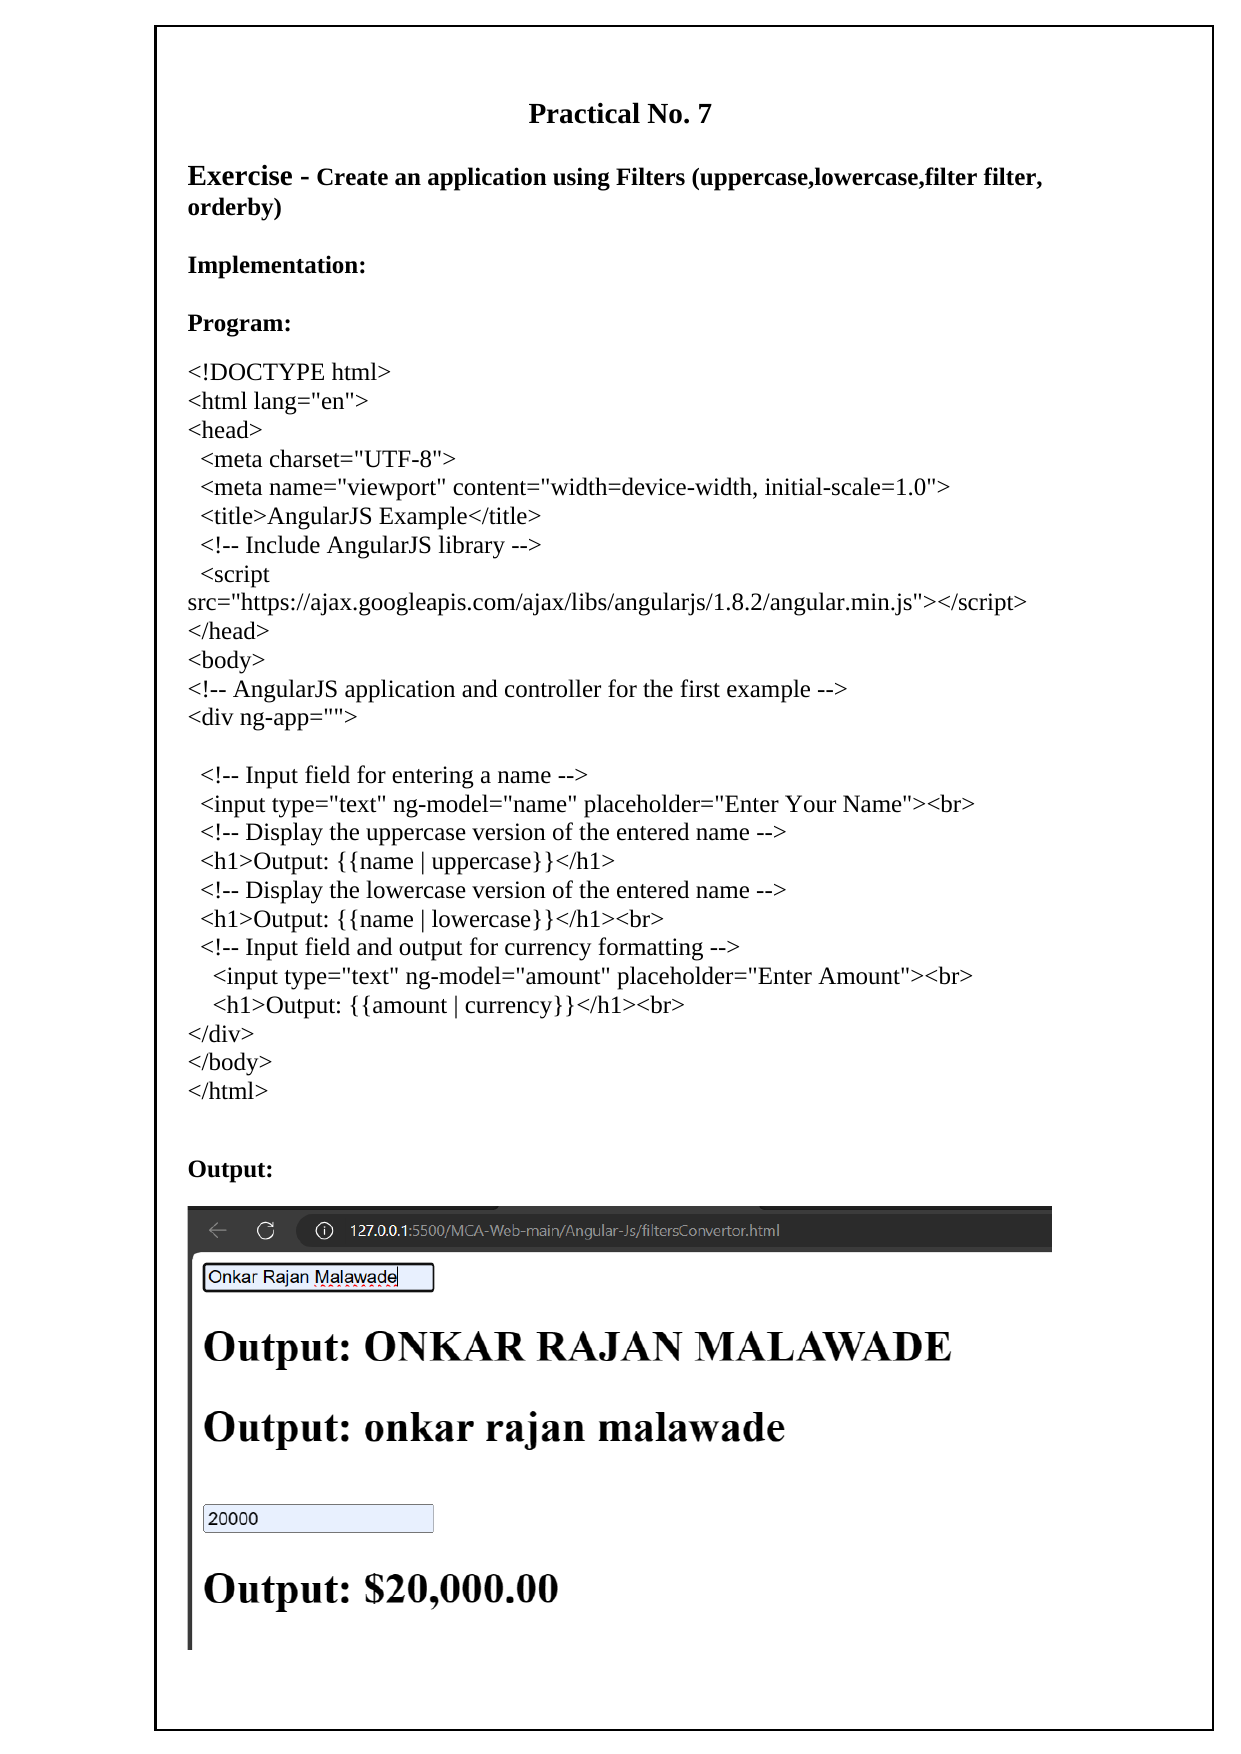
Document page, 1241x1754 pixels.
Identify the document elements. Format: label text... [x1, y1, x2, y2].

text </body> [187, 1047, 1053, 1076]
text Program: [187, 308, 1053, 337]
text <meta charset="UTF-8"> [187, 444, 1053, 472]
text <h1>Output: {{name | uppercase}}</h1> [187, 846, 1053, 875]
text <!-- Input field and output for currency formatting --> [187, 932, 1053, 961]
text <!-- Display the uppercase version of the entered name --> [187, 817, 1053, 846]
text <meta name="viewport" content="width=device-width, initial-scale=1.0"> [187, 472, 1053, 501]
text <!-- AngularJS application and controller for the first example --> [187, 674, 1053, 702]
text <input type="text" ng-model="amount" placeholder="Enter Amount"><br> [187, 961, 1053, 990]
text </head> [187, 616, 1053, 645]
text <html lang="en"> [187, 386, 1053, 415]
picture [187, 1206, 1052, 1650]
text <h1>Output: {{amount | currency}}</h1><br> [187, 990, 1053, 1019]
text <body> [187, 645, 1053, 674]
text </div> [187, 1019, 1053, 1047]
text Practical No. 7 [187, 96, 1053, 129]
text </html> [187, 1076, 1053, 1105]
text Exercise - Create an application using Filters (uppercase,lowercase,filter filter, orderby) [187, 158, 1053, 221]
text <input type="text" ng-model="name" placeholder="Enter Your Name"><br> [187, 789, 1053, 817]
text <div ng-app=""> [187, 702, 1053, 731]
text Implementation: [187, 250, 1053, 279]
text <!DOCTYPE html> [187, 357, 1053, 386]
text <!-- Include AngularJS library --> [187, 530, 1053, 559]
text Output: [187, 1154, 1053, 1183]
text <script src="https://ajax.googleapis.com/ajax/libs/angularjs/1.8.2/angular.min.js"></script> [187, 559, 1053, 616]
text <!-- Display the lowercase version of the entered name --> [187, 875, 1053, 904]
text <title>AngularJS Example</title> [187, 501, 1053, 530]
text <!-- Input field for entering a name --> [187, 760, 1053, 789]
text <h1>Output: {{name | lowercase}}</h1><br> [187, 904, 1053, 932]
text <head> [187, 415, 1053, 444]
